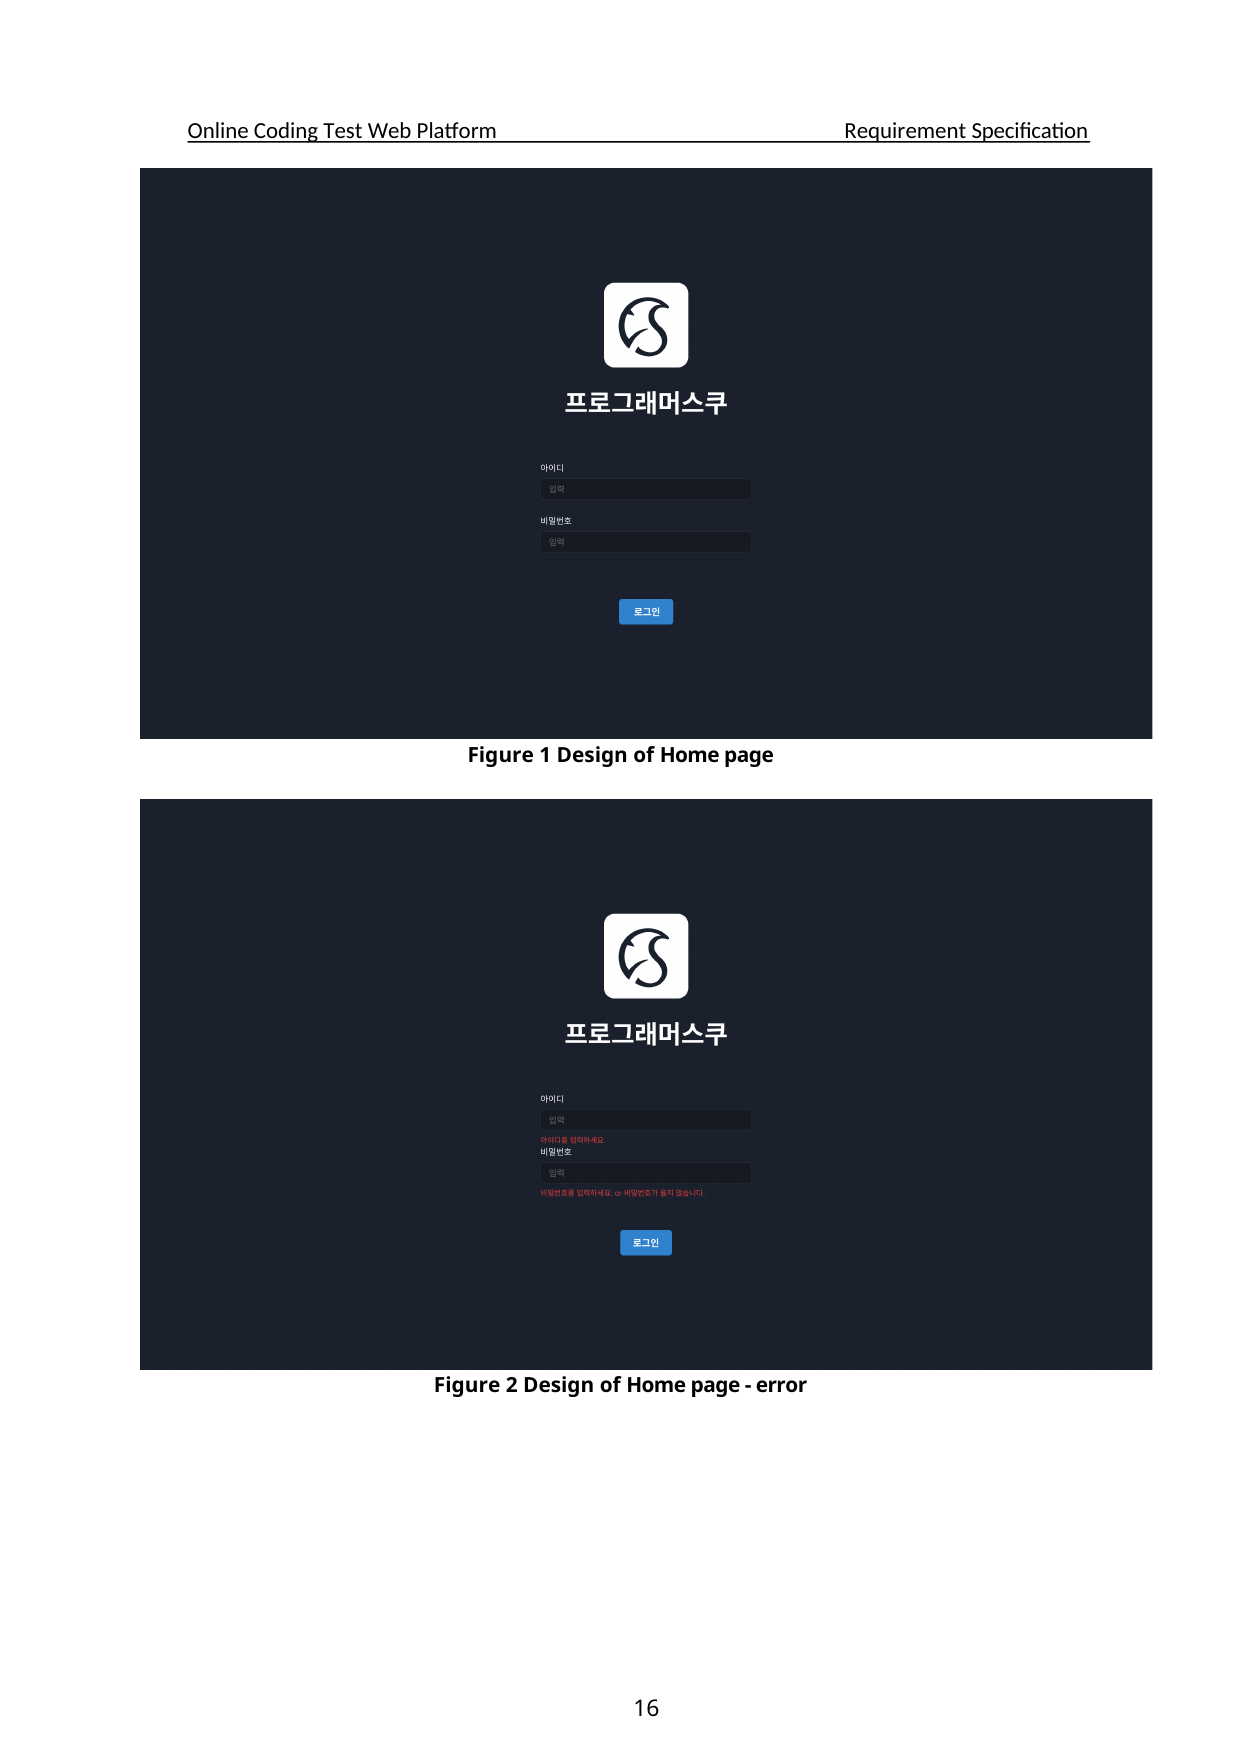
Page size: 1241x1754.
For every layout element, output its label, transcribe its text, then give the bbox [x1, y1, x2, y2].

text Figure 2 Design of Home page - error [261, 1371, 981, 1399]
text Figure 1 Design of Home page [261, 740, 981, 768]
picture [140, 168, 1153, 739]
picture [140, 799, 1153, 1370]
